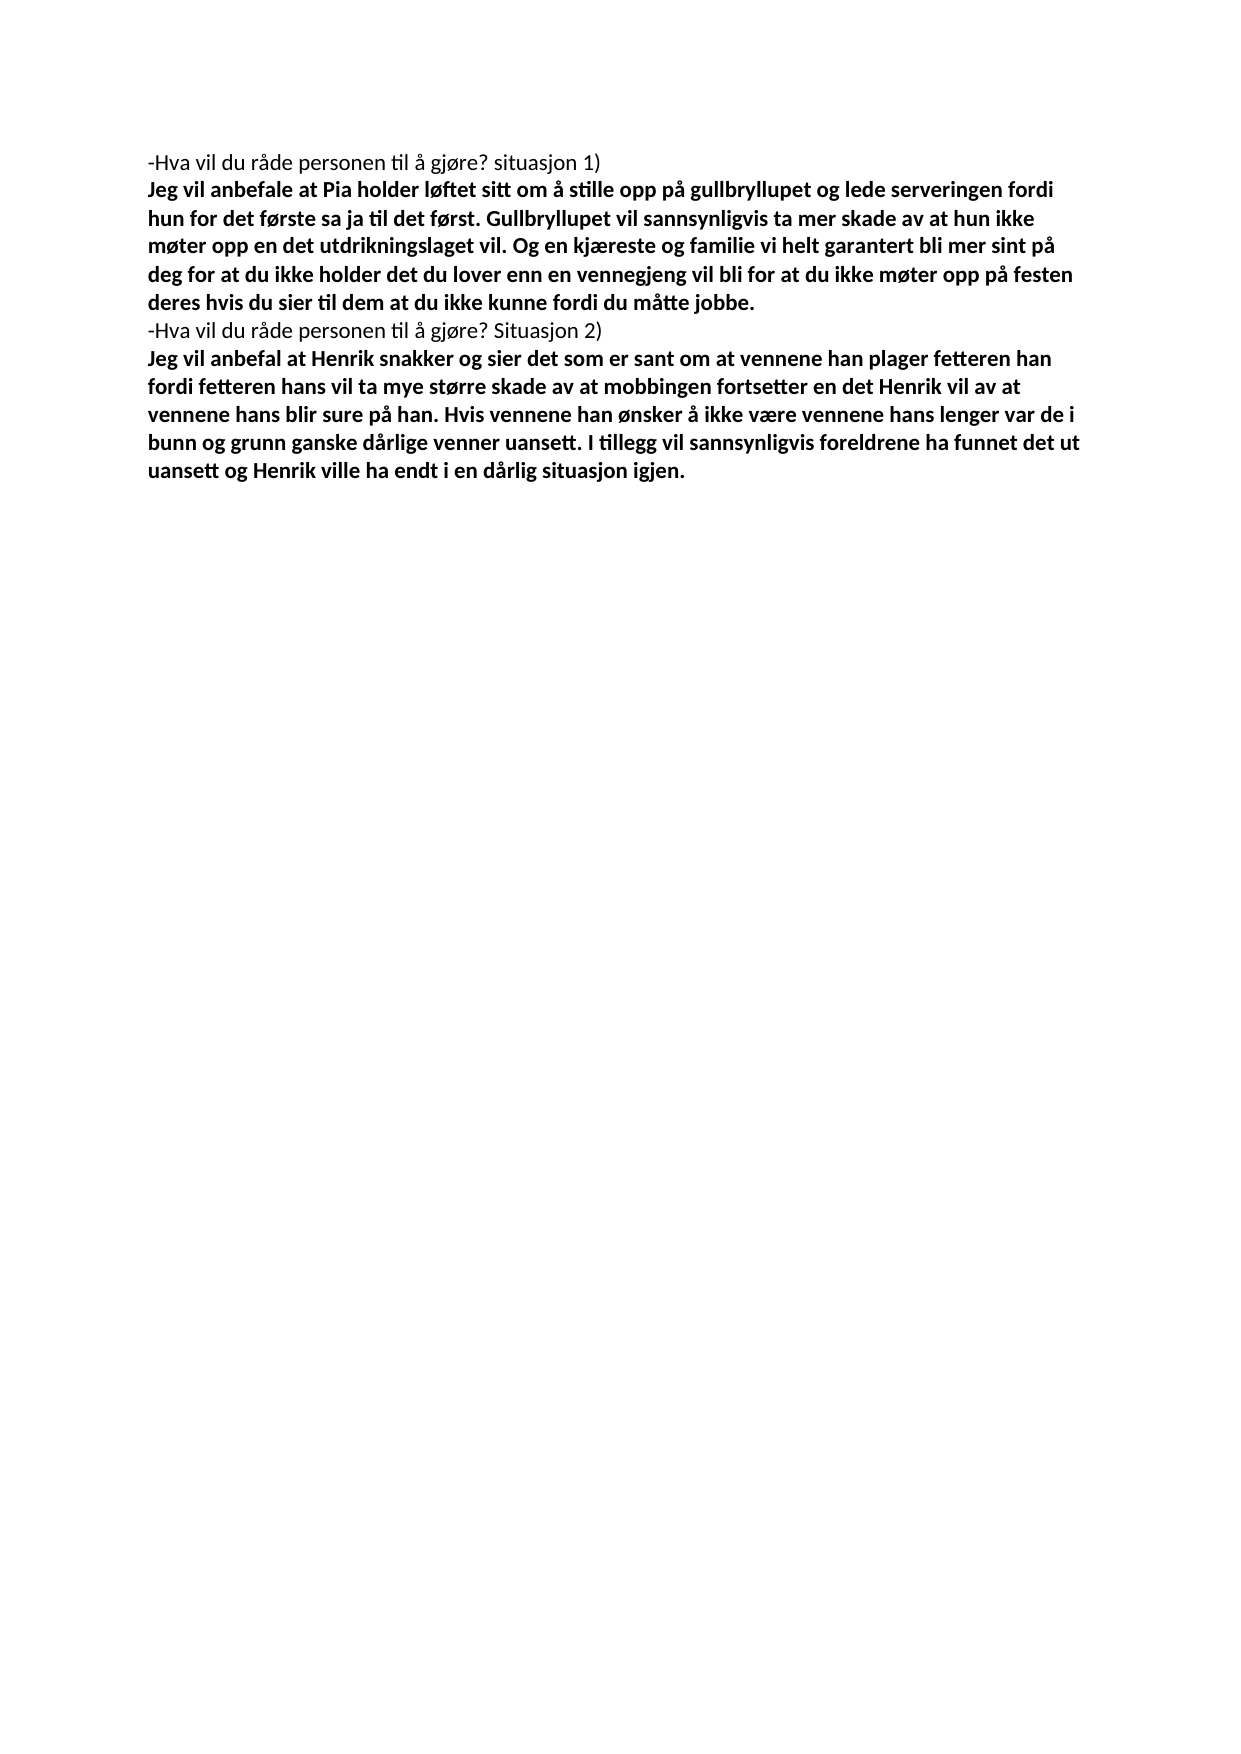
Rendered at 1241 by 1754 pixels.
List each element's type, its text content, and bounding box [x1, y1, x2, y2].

text Jeg vil anbefale at Pia holder løftet sitt om å stille opp på gullbryllupet og lede serveringen fordi hun for det første sa ja til det først. Gullbryllupet vil sannsynligvis ta mer skade av at hun ikke møter opp en det utdrikningslaget vil. Og en kjæreste og familie vi helt garantert bli mer sint på deg for at du ikke holder det du lover enn en vennegjeng vil bli for at du ikke møter opp på festen deres hvis du sier til dem at du ikke kunne fordi du måtte jobbe. [148, 176, 1093, 316]
text -Hva vil du råde personen til å gjøre? Situasjon 2) [148, 316, 1093, 344]
text -Hva vil du råde personen til å gjøre? situasjon 1) [148, 148, 1093, 176]
text Jeg vil anbefal at Henrik snakker og sier det som er sant om at vennene han plager fetteren han fordi fetteren hans vil ta mye større skade av at mobbingen fortsetter en det Henrik vil av at vennene hans blir sure på han. Hvis vennene han ønsker å ikke være vennene hans lenger var de i bunn og grunn ganske dårlige venner uansett. I tillegg vil sannsynligvis foreldrene ha funnet det ut uansett og Henrik ville ha endt i en dårlig situasjon igjen. [148, 344, 1093, 484]
